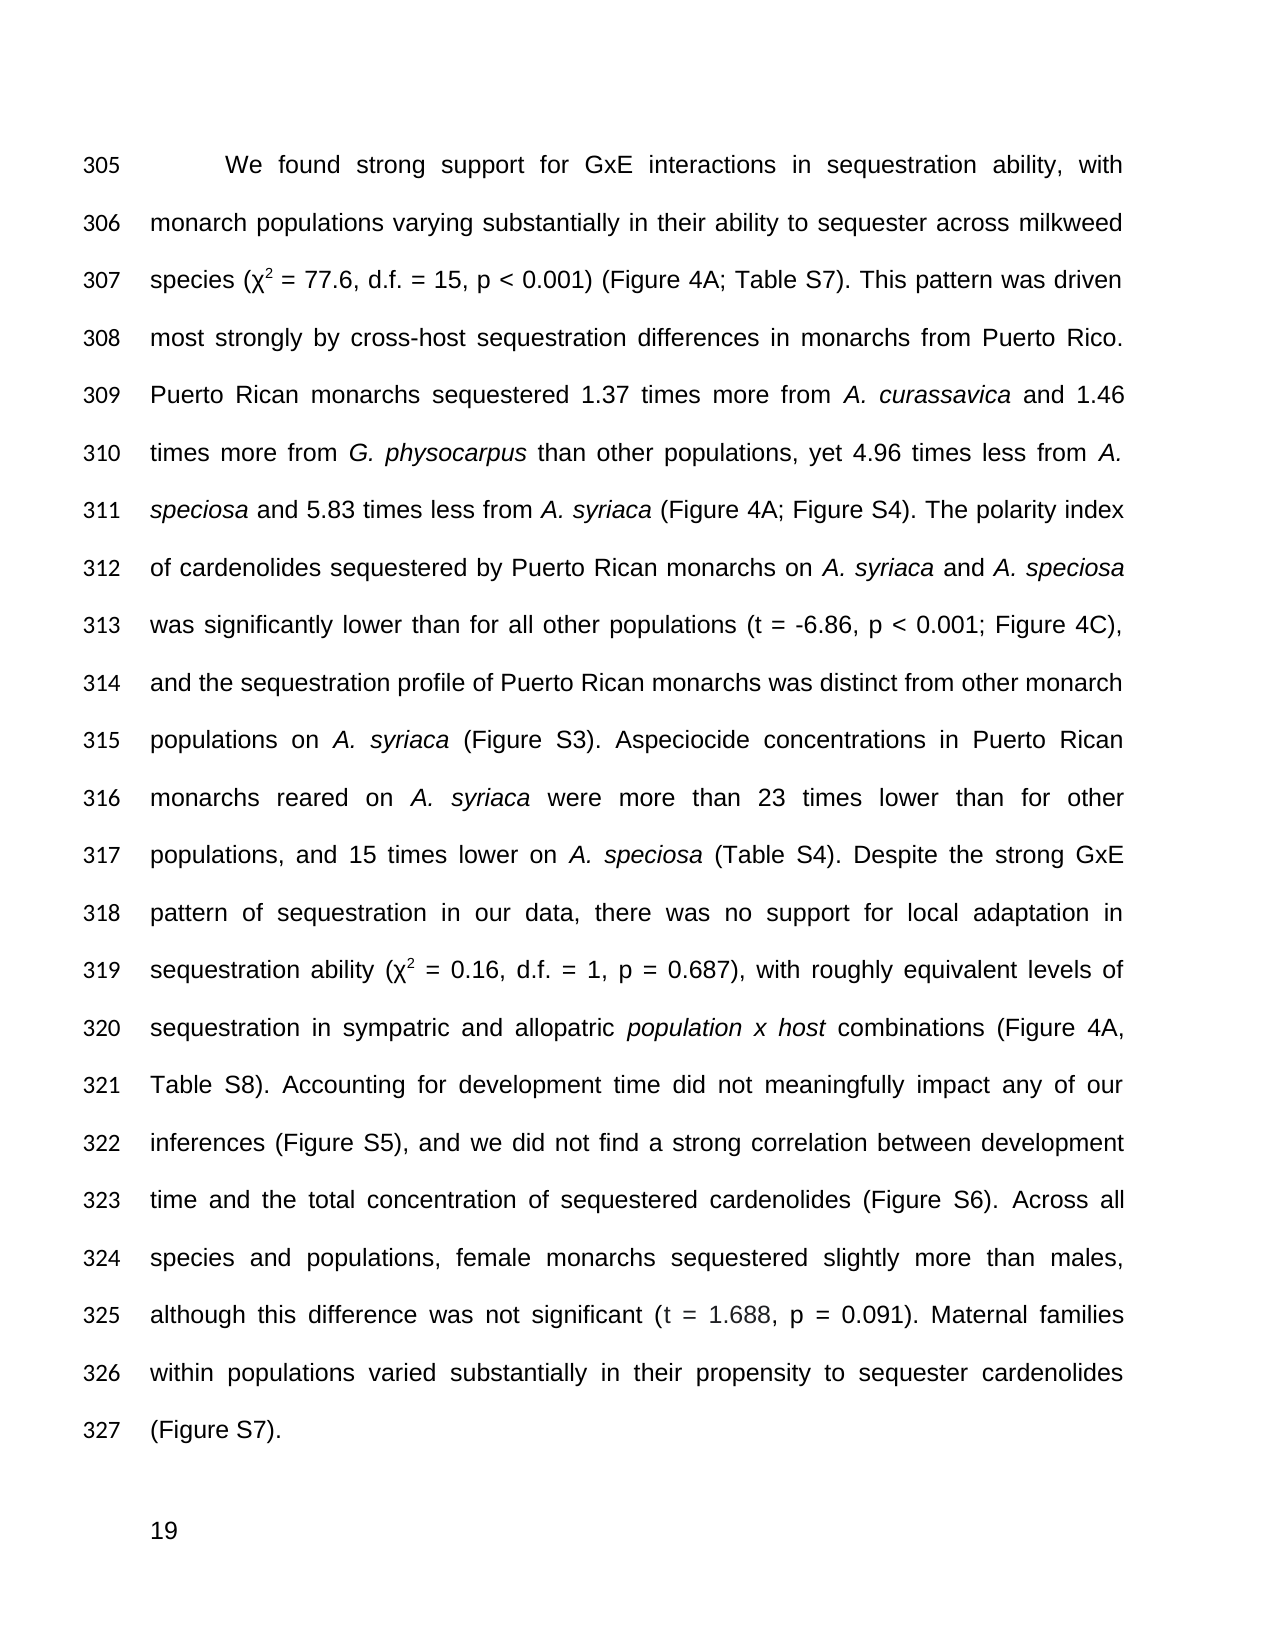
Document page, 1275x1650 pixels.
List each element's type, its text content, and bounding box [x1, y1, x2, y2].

text We found strong support for GxE interactions in sequestration ability, with monarch populations varying substantially in their ability to sequester across milkweed species (χ2 = 77.6, d.f. = 15, p < 0.001) (Figure 4A; Table S7). This pattern was driven most strongly by cross-host sequestration differences in monarchs from Puerto Rico. Puerto Rican monarchs sequestered 1.37 times more from A. curassavica and 1.46 times more from G. physocarpus than other populations, yet 4.96 times less from A. speciosa and 5.83 times less from A. syriaca (Figure 4A; Figure S4). The polarity index of cardenolides sequestered by Puerto Rican monarchs on A. syriaca and A. speciosa was significantly lower than for all other populations (t = -6.86, p < 0.001; Figure 4C), and the sequestration profile of Puerto Rican monarchs was distinct from other monarch populations on A. syriaca (Figure S3). Aspeciocide concentrations in Puerto Rican monarchs reared on A. syriaca were more than 23 times lower than for other populations, and 15 times lower on A. speciosa (Table S4). Despite the strong GxE pattern of sequestration in our data, there was no support for local adaptation in sequestration ability (χ2 = 0.16, d.f. = 1, p = 0.687), with roughly equivalent levels of sequestration in sympatric and allopatric population x host combinations (Figure 4A, Table S8). Accounting for development time did not meaningfully impact any of our inferences (Figure S5), and we did not find a strong correlation between development time and the total concentration of sequestered cardenolides (Figure S6). Across all species and populations, female monarchs sequestered slightly more than males, although this difference was not significant (t = 1.688, p = 0.091). Maternal families within populations varied substantially in their propensity to sequester cardenolides (Figure S7). [150, 150, 1125, 1444]
